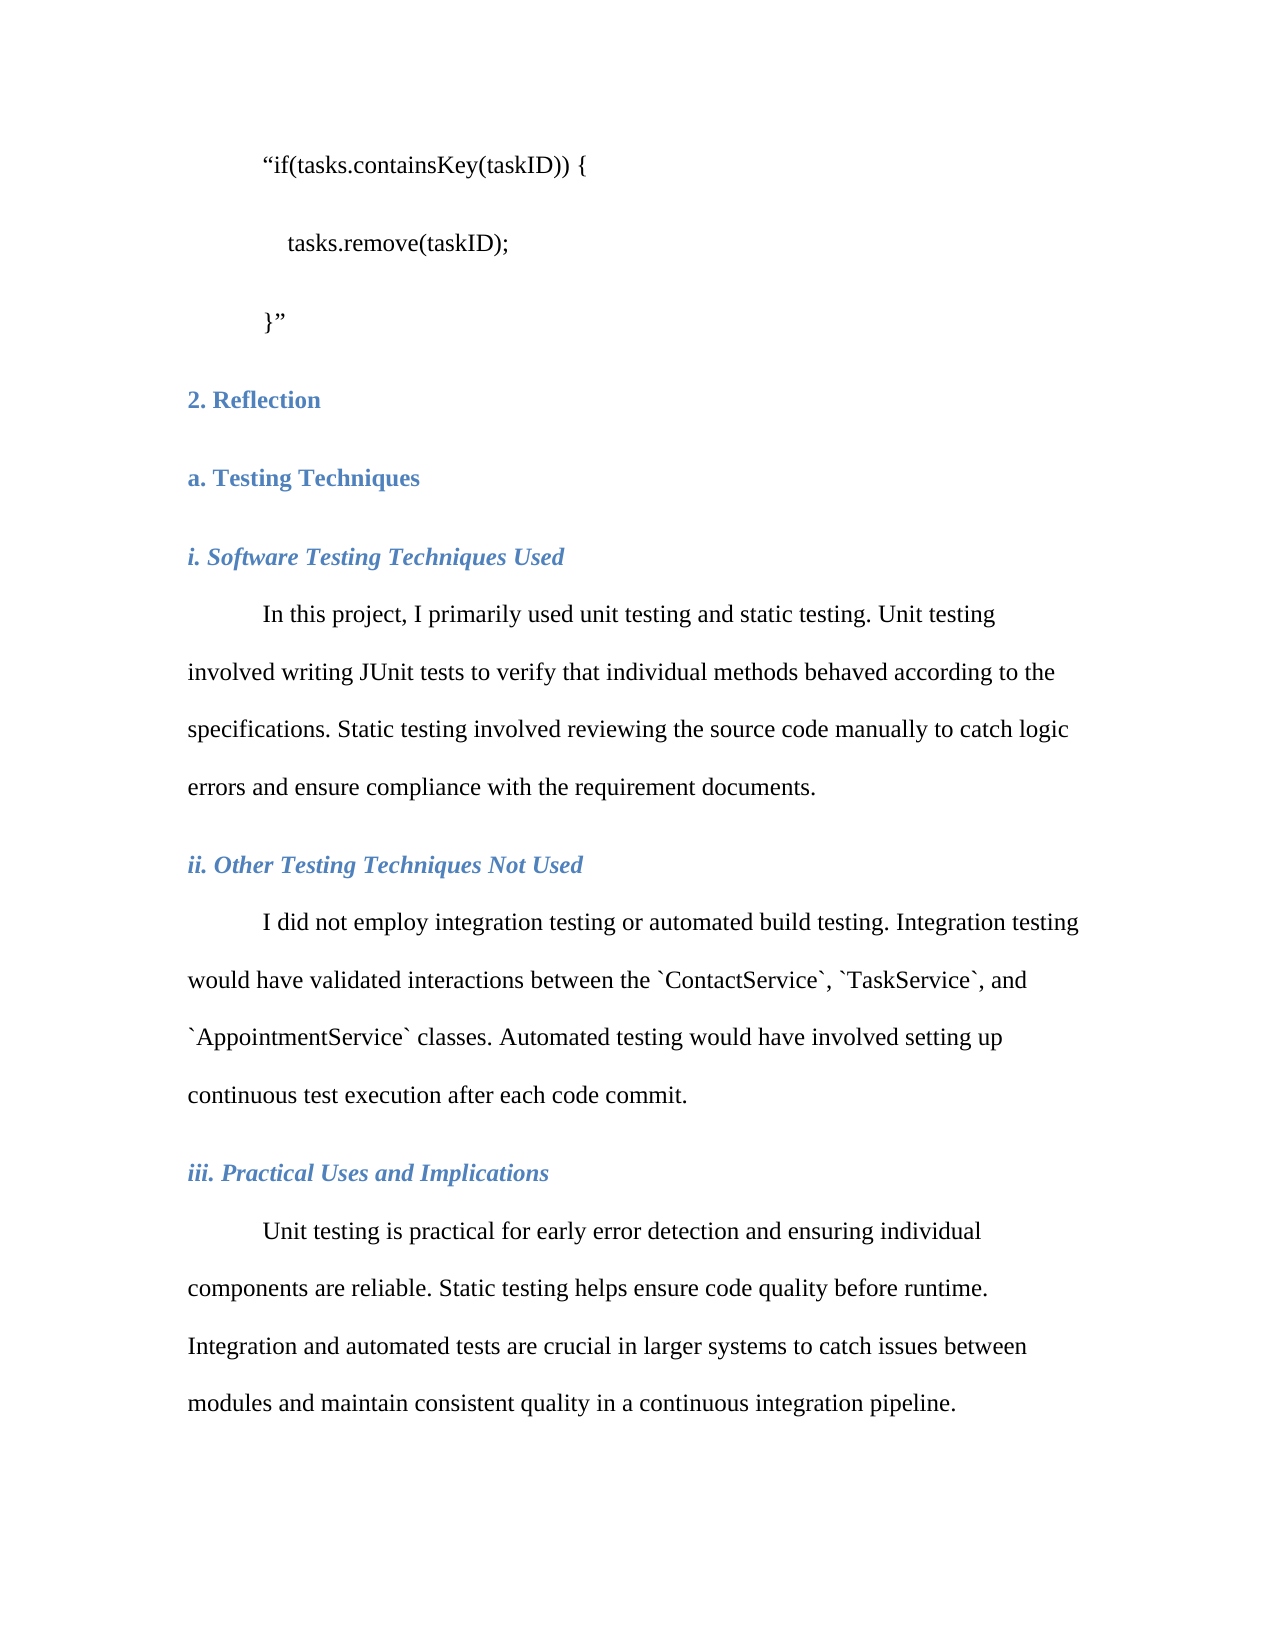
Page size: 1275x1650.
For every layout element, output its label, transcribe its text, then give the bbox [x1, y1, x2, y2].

text tasks.remove(taskID); [187, 228, 1087, 257]
subtitle i. Software Testing Techniques Used [187, 542, 1087, 570]
subtitle a. Testing Techniques [187, 463, 1087, 492]
text “if(tasks.containsKey(taskID)) { [187, 150, 1087, 179]
subtitle iii. Practical Uses and Implications [187, 1158, 1087, 1187]
subtitle 2. Reflection [187, 385, 1087, 414]
text Unit testing is practical for early error detection and ensuring individual components are reliable. Static testing helps ensure code quality before runtime. Integration and automated tests are crucial in larger systems to catch issues between modules and maintain consistent quality in a continuous integration pipeline. [187, 1216, 1087, 1417]
text I did not employ integration testing or automated build testing. Integration testing would have validated interactions between the `ContactService`, `TaskService`, and `AppointmentService` classes. Automated testing would have involved setting up continuous test execution after each code commit. [187, 907, 1087, 1109]
subtitle ii. Other Testing Techniques Not Used [187, 850, 1087, 879]
text In this project, I primarily used unit testing and static testing. Unit testing involved writing JUnit tests to verify that individual methods behaved according to the specifications. Static testing involved reviewing the source code manually to catch logic errors and ensure compliance with the requirement documents. [187, 599, 1087, 800]
text }” [187, 307, 1087, 335]
